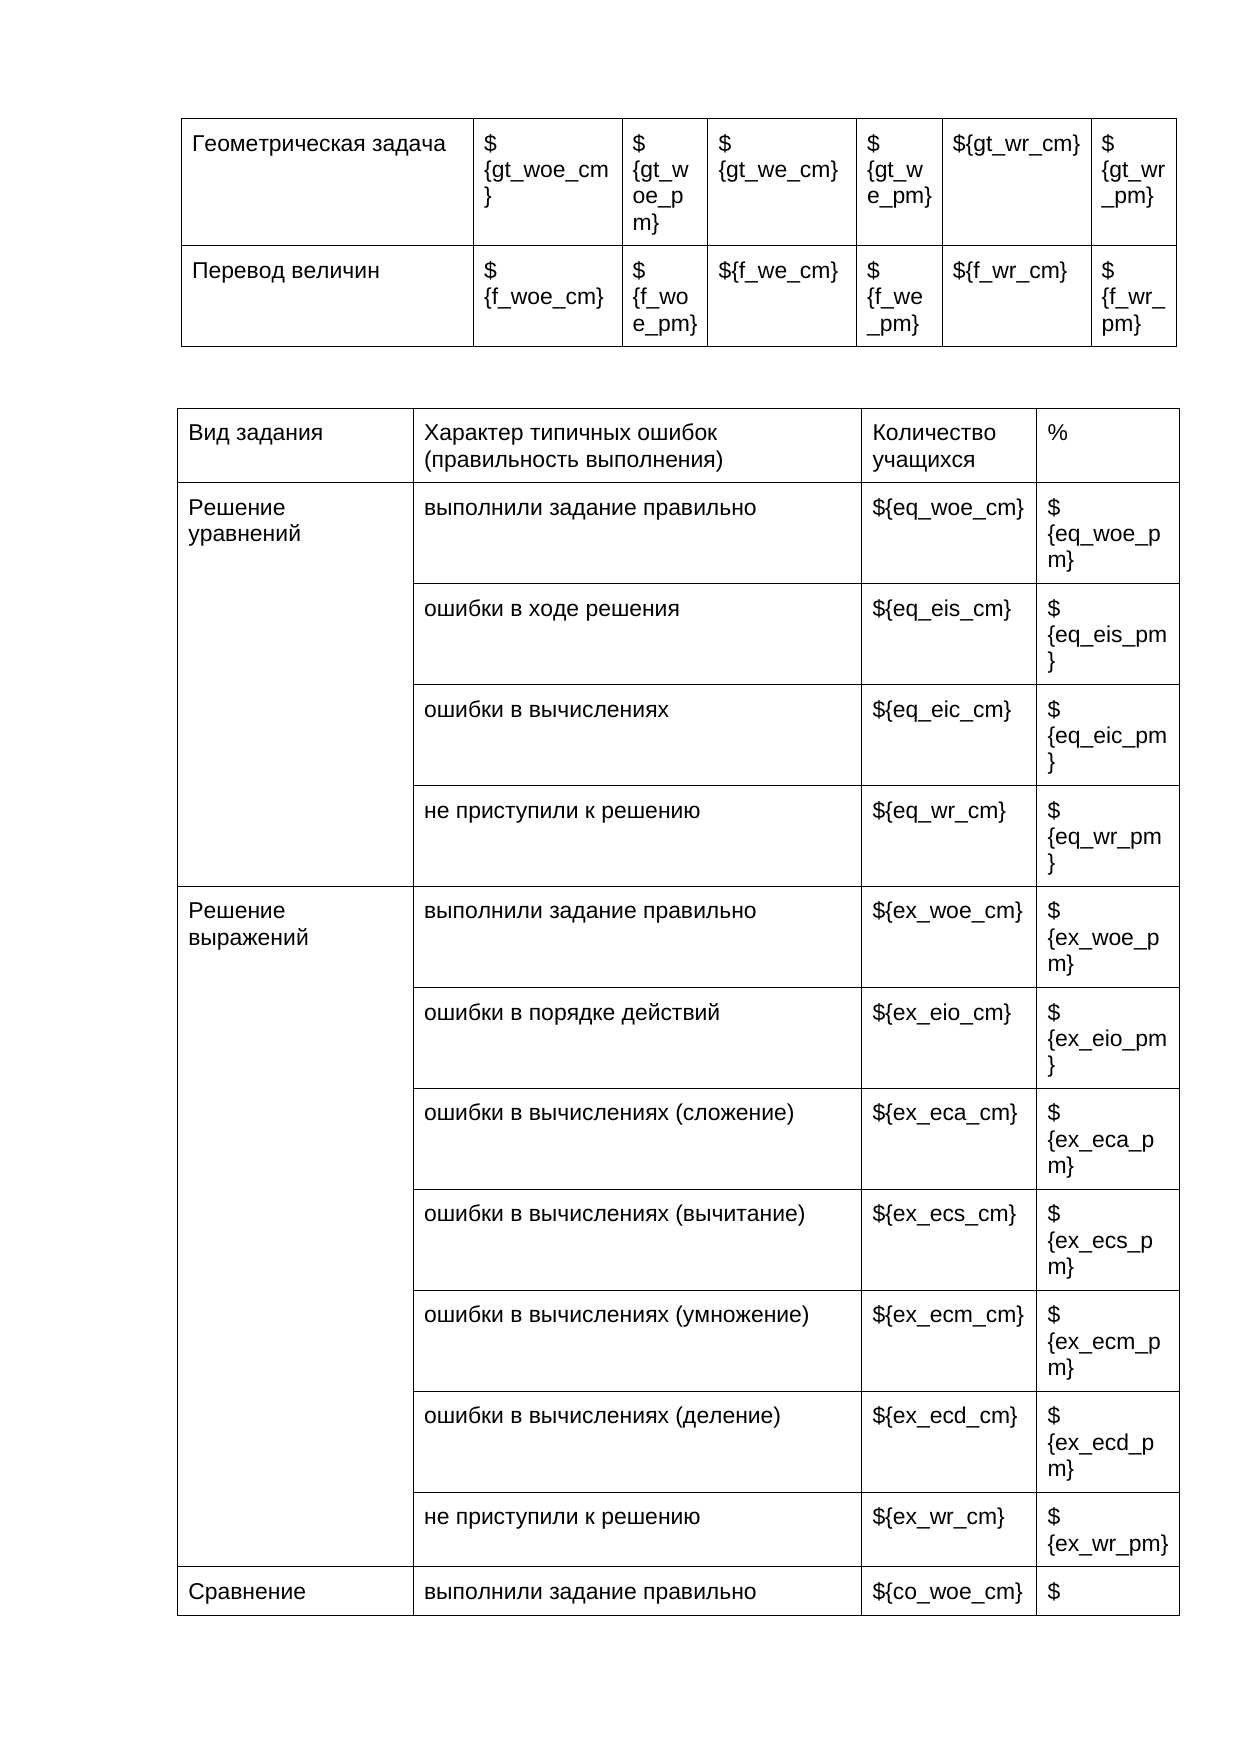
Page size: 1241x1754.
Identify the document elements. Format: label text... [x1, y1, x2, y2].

table_cell ${co_woe_cm} [862, 1567, 1036, 1614]
table_cell Решение уравнений [178, 483, 413, 886]
table_cell ${f_woe_cm} [474, 246, 622, 346]
table_cell ${gt_we_pm} [857, 119, 942, 245]
table_cell ${ex_woe_cm} [862, 887, 1036, 987]
table_cell ошибки в вычислениях (сложение) [414, 1089, 861, 1189]
table_cell ${ex_eio_cm} [862, 988, 1036, 1088]
table_cell ${gt_woe_cm} [474, 119, 622, 245]
table_cell ${f_wr_pm} [1092, 246, 1176, 346]
table_cell ошибки в вычислениях (умножение) [414, 1291, 861, 1391]
table_cell ${ex_woe_pm} [1037, 887, 1179, 987]
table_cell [414, 1567, 861, 1614]
table_cell ${ex_eio_pm} [1037, 988, 1179, 1088]
table_cell ${co_woe_pm} [1037, 1567, 1179, 1614]
table_cell ${eq_wr_pm} [1037, 786, 1179, 886]
table_cell ${f_we_pm} [857, 246, 942, 346]
table_cell ${gt_we_cm} [708, 119, 856, 245]
table_cell ${ex_eca_pm} [1037, 1089, 1179, 1189]
table_cell ${gt_wr_cm} [943, 119, 1091, 245]
table_cell ${ex_ecd_pm} [1037, 1392, 1179, 1492]
table_header % [1037, 409, 1179, 482]
table_cell ошибки в вычислениях (деление) [414, 1392, 861, 1492]
table_cell ${ex_ecm_cm} [862, 1291, 1036, 1391]
table_cell выполнили задание правильно [414, 887, 861, 987]
table_header Количество учащихся [862, 409, 1036, 482]
table_header Характер типичных ошибок (правильность выполнения) [414, 409, 861, 482]
table_cell ${f_woe_pm} [623, 246, 707, 346]
table_cell ${eq_eic_cm} [862, 685, 1036, 785]
table_cell ошибки в вычислениях [414, 685, 861, 785]
table_cell выполнили задание правильно [414, 483, 861, 583]
table_cell ${eq_woe_pm} [1037, 483, 1179, 583]
table_cell ${ex_ecm_pm} [1037, 1291, 1179, 1391]
table_cell не приступили к решению [414, 1493, 861, 1566]
table_cell Геометрическая задача [182, 119, 473, 245]
table_cell ${f_wr_cm} [943, 246, 1091, 346]
table_cell ${f_we_cm} [708, 246, 856, 346]
table_cell ${ex_ecd_cm} [862, 1392, 1036, 1492]
table_cell ${ex_ecs_pm} [1037, 1190, 1179, 1290]
table_cell Сравнение [178, 1567, 413, 1614]
table_cell ${eq_eis_cm} [862, 584, 1036, 684]
table_cell ${ex_wr_cm} [862, 1493, 1036, 1566]
table_cell ${gt_woe_pm} [623, 119, 707, 245]
table_cell ${gt_wr_pm} [1092, 119, 1176, 245]
table_cell ошибки в ходе решения [414, 584, 861, 684]
table_cell Перевод величин [182, 246, 473, 346]
table_cell ${eq_wr_cm} [862, 786, 1036, 886]
table_cell ${ex_ecs_cm} [862, 1190, 1036, 1290]
table_cell ${eq_woe_cm} [862, 483, 1036, 583]
table_cell Решение выражений [178, 887, 413, 1566]
table_cell ${eq_eis_pm} [1037, 584, 1179, 684]
table_cell ошибки в порядке действий [414, 988, 861, 1088]
table_cell ${ex_wr_pm} [1037, 1493, 1179, 1566]
table_cell не приступили к решению [414, 786, 861, 886]
table_cell ${eq_eic_pm} [1037, 685, 1179, 785]
table_header Вид задания [178, 409, 413, 482]
table_cell ${ex_eca_cm} [862, 1089, 1036, 1189]
table_cell ошибки в вычислениях (вычитание) [414, 1190, 861, 1290]
